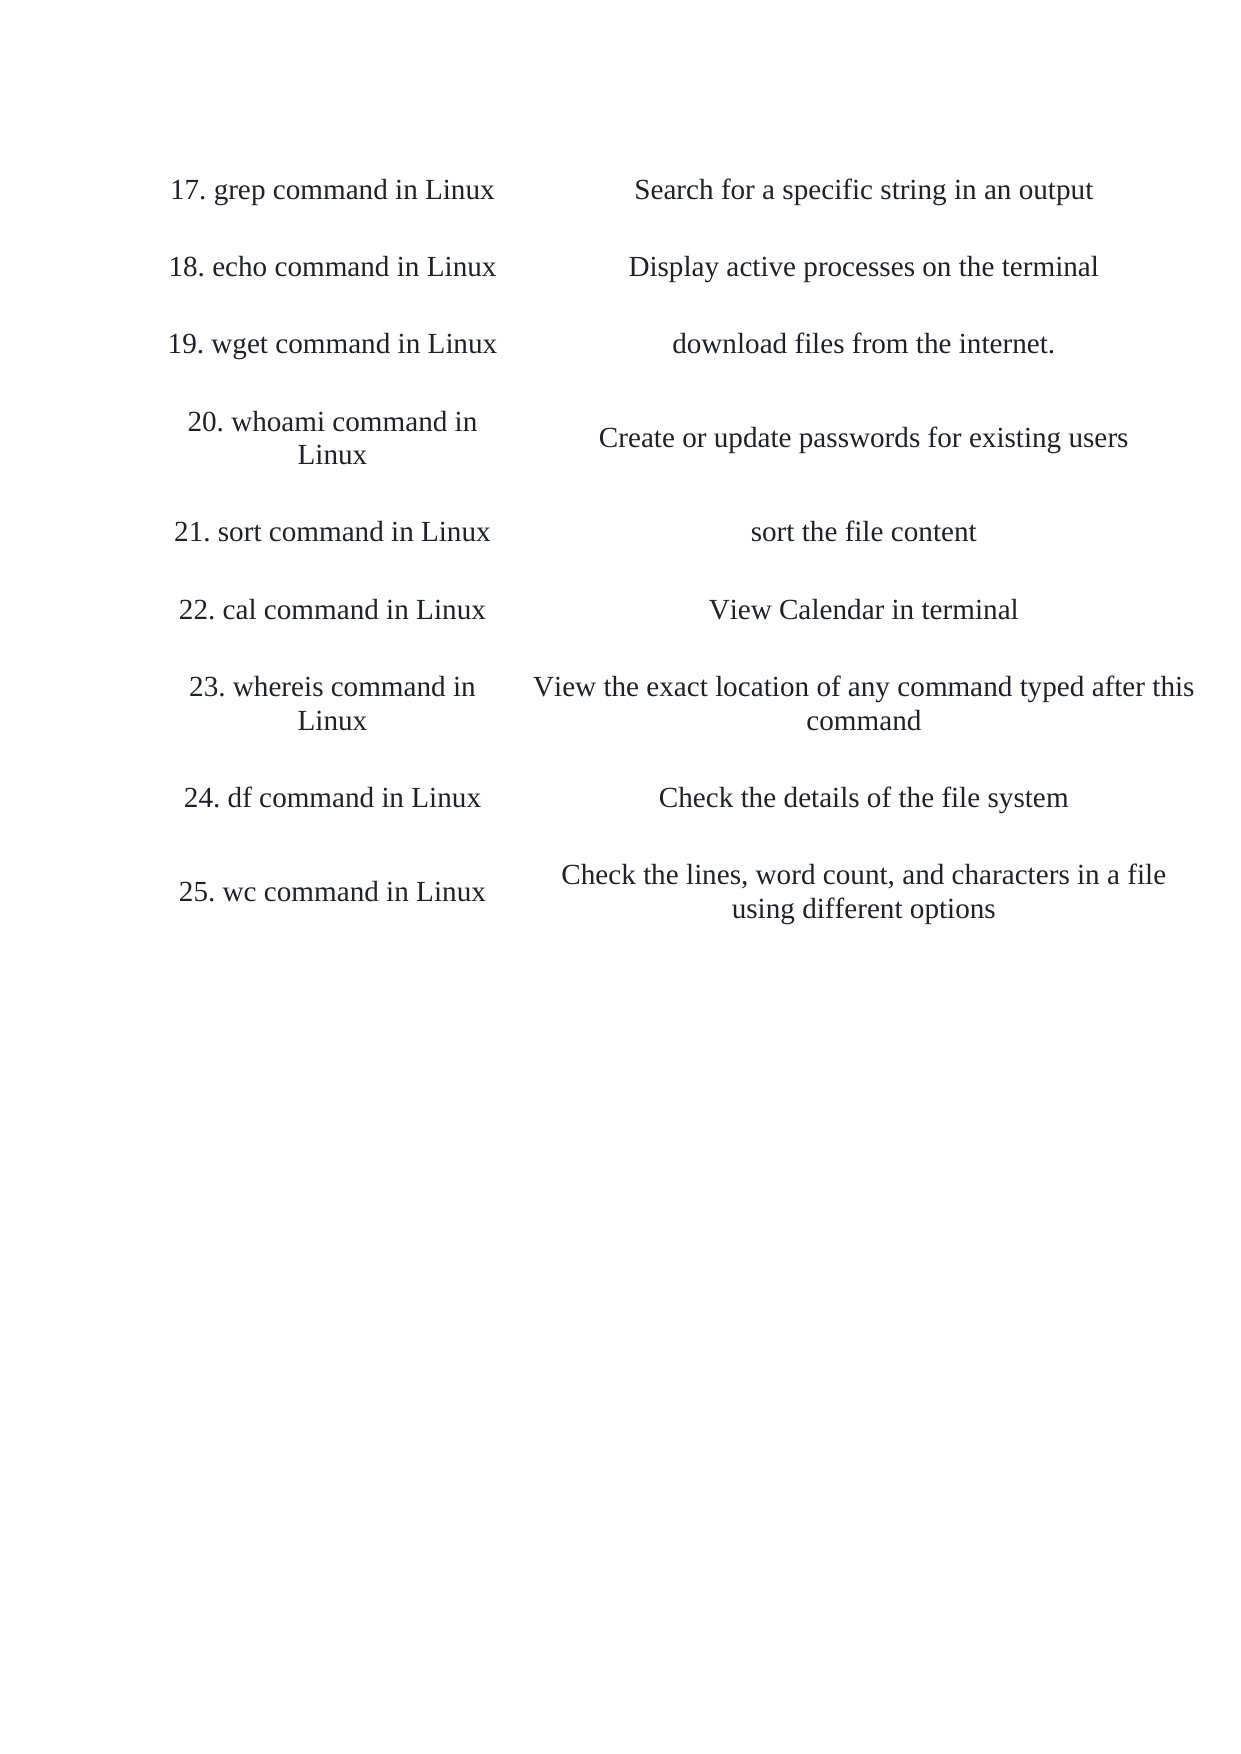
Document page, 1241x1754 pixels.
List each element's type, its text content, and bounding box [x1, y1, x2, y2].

table_cell download files from the internet. [515, 305, 1213, 382]
table_cell 25. wc command in Linux [150, 835, 514, 946]
table_cell 23. whereis command in Linux [150, 647, 514, 758]
table_cell Create or update passwords for existing users [515, 382, 1213, 493]
table_cell 24. df command in Linux [150, 758, 514, 835]
table_cell View the exact location of any command typed after this command [515, 647, 1213, 758]
table_cell 17. grep command in Linux [150, 150, 514, 227]
table_cell 18. echo command in Linux [150, 227, 514, 304]
table_cell Display active processes on the terminal [515, 227, 1213, 304]
table_cell 22. cal command in Linux [150, 570, 514, 647]
table_cell View Calendar in terminal [515, 570, 1213, 647]
table_cell Check the details of the file system [515, 758, 1213, 835]
table_cell 20. whoami command in Linux [150, 382, 514, 493]
table_cell sort the file content [515, 493, 1213, 570]
table_cell Search for a specific string in an output [515, 150, 1213, 227]
table_cell 19. wget command in Linux [150, 305, 514, 382]
table_cell Check the lines, word count, and characters in a file using different options [515, 835, 1213, 946]
table_cell 21. sort command in Linux [150, 493, 514, 570]
